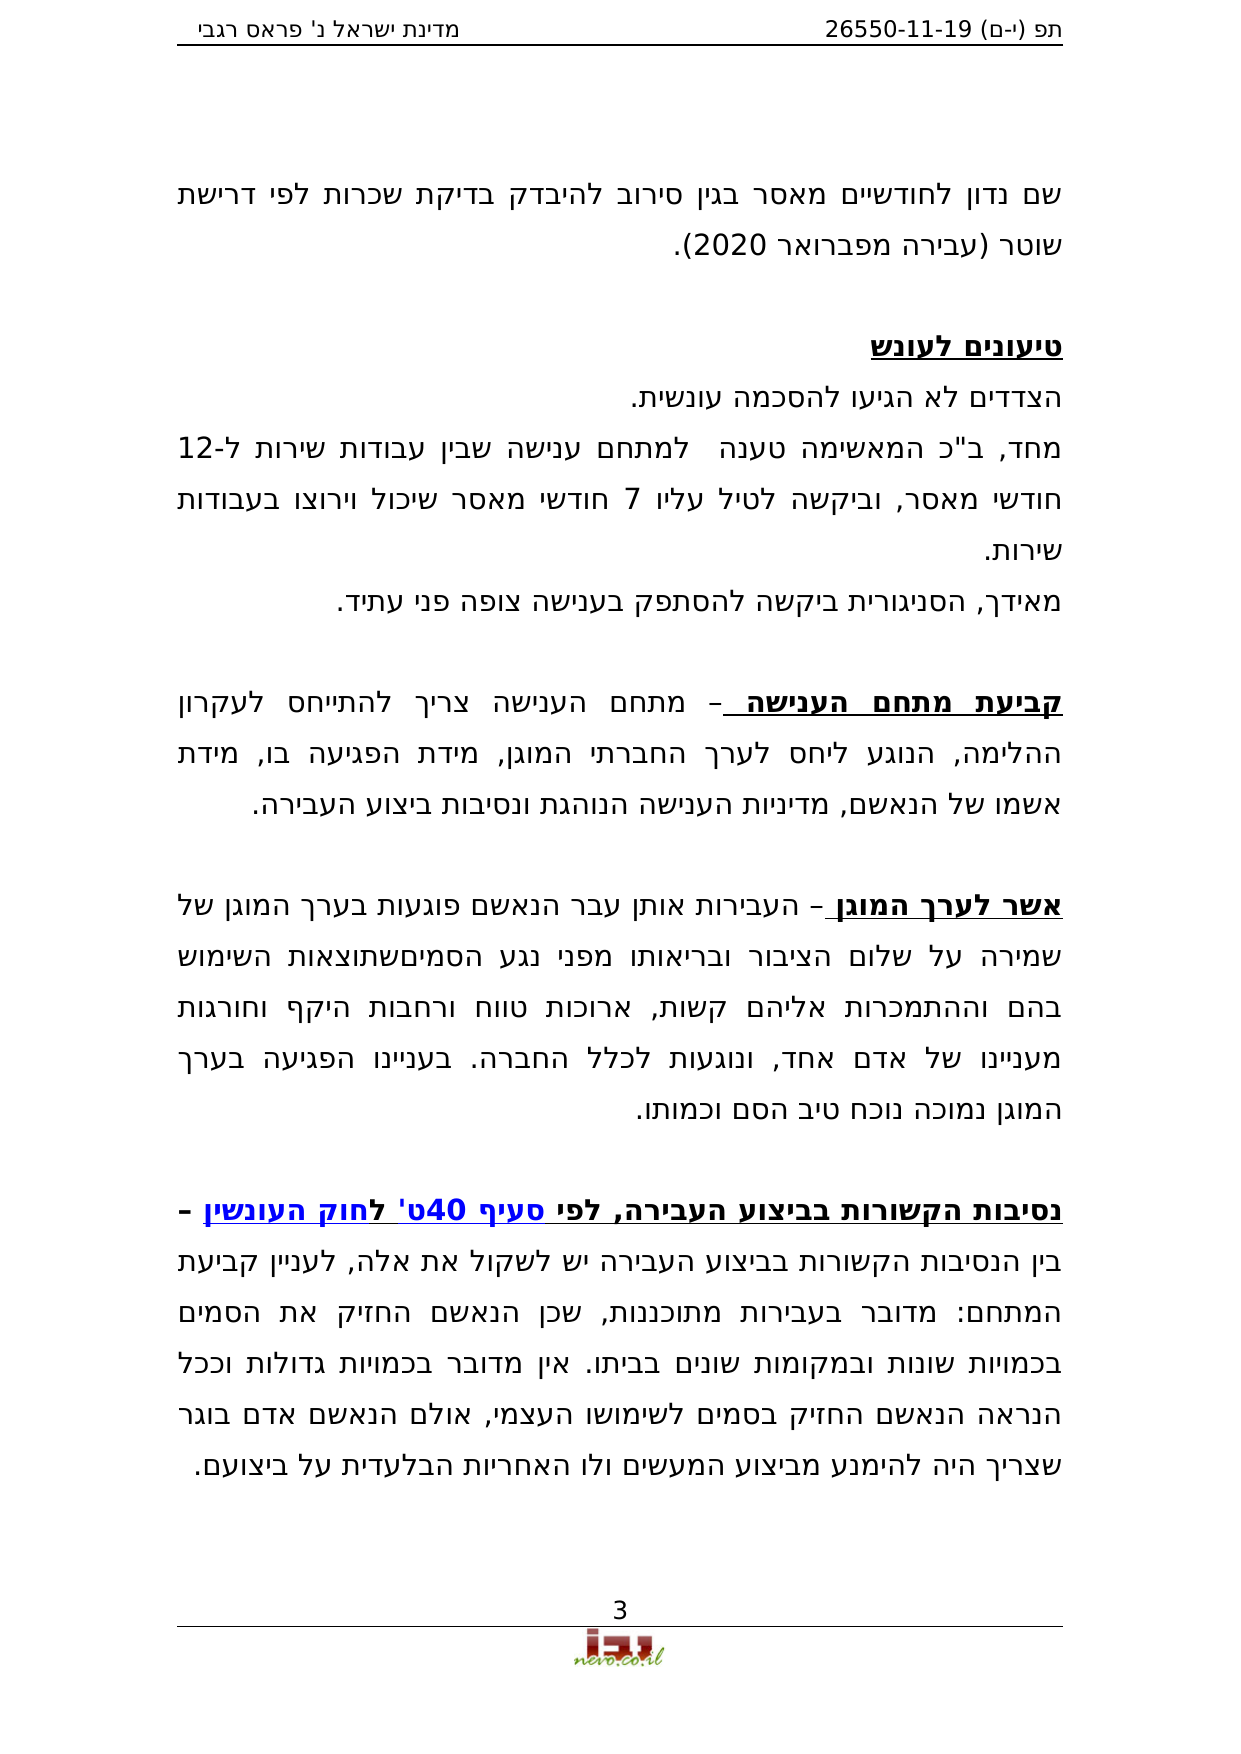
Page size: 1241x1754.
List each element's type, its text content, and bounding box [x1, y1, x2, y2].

text מאידך, הסניגורית ביקשה להסתפק בענישה צופה פני עתיד. [177, 584, 1063, 618]
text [177, 177, 1063, 262]
text מחד, ב"כ המאשימה טענה למתחם ענישה שבין עבודות שירות ל-12 חודשי מאסר, וביקשה לטיל עליו 7 חודשי מאסר שיכול וירוצו בעבודות שירות. [177, 431, 1063, 567]
text טיעונים לעונש [177, 329, 1063, 363]
text קביעת מתחם הענישה – מתחם הענישה צריך להתייחס לעקרון ההלימה, הנוגע ליחס לערך החברתי המוגן, מידת הפגיעה בו, מידת אשמו של הנאשם, מדיניות הענישה הנוהגת ונסיבות ביצוע העבירה. [177, 685, 1063, 821]
picture [574, 1628, 666, 1667]
text הצדדים לא הגיעו להסכמה עונשית. [177, 380, 1063, 414]
text אשר לערך המוגן – העבירות אותן עבר הנאשם פוגעות בערך המוגן של שמירה על שלום הציבור ובריאותו מפני נגע הסמיםשתוצאות השימוש בהם וההתמכרות אליהם קשות, ארוכות טווח ורחבות היקף וחורגות מעניינו של אדם אחד, ונוגעות לכלל החברה. בעניינו הפגיעה בערך המוגן נמוכה נוכח טיב הסם וכמותו. [177, 888, 1063, 1126]
text נסיבות הקשורות בביצוע העבירה, לפי סעיף 40ט' לחוק העונשין – בין הנסיבות הקשורות בביצוע העבירה יש לשקול את אלה, לעניין קביעת המתחם: מדובר בעבירות מתוכננות, שכן הנאשם החזיק את הסמים בכמויות שונות ובמקומות שונים בביתו. אין מדובר בכמויות גדולות וככל הנראה הנאשם החזיק בסמים לשימושו העצמי, אולם הנאשם אדם בוגר שצריך היה להימנע מביצוע המעשים ולו האחריות הבלעדית על ביצועם. [177, 1193, 1063, 1482]
